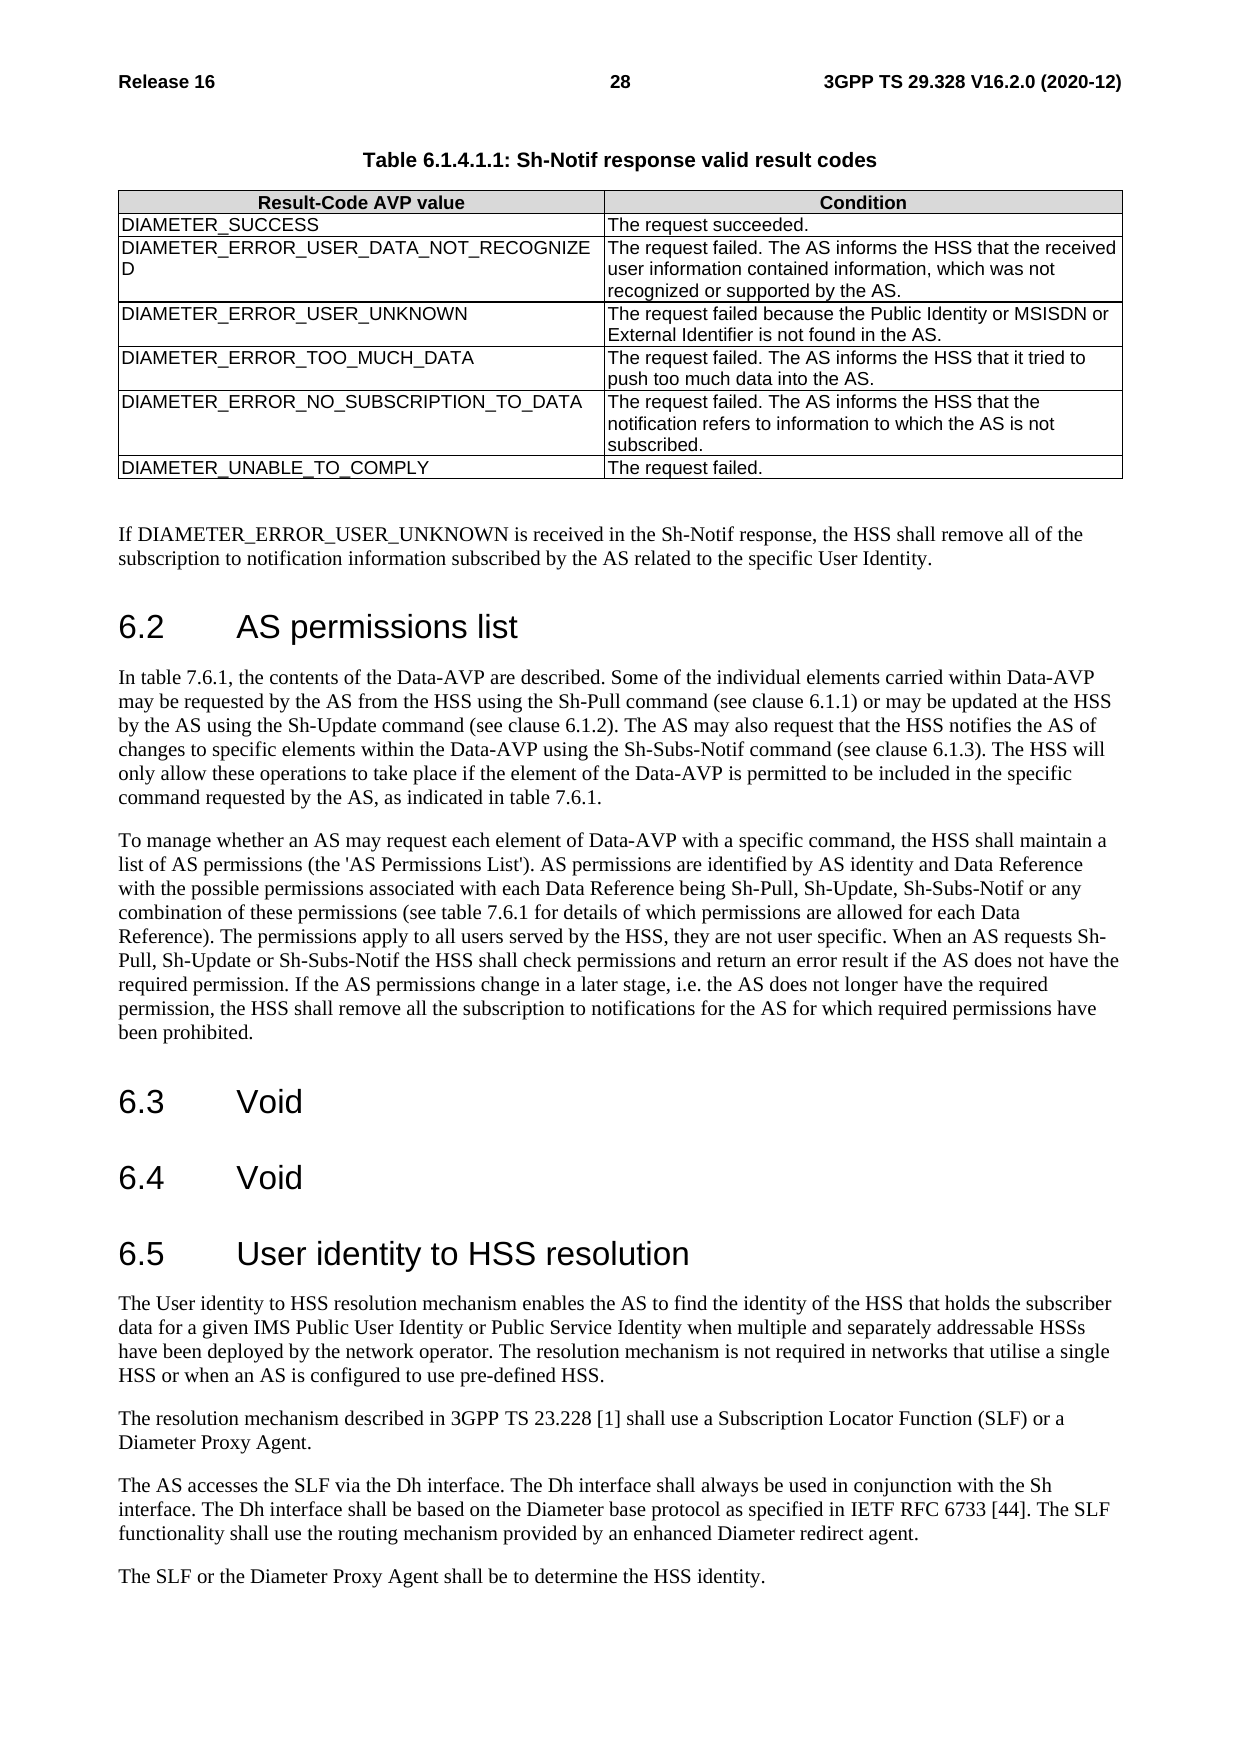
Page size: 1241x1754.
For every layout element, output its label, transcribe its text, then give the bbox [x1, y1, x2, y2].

text To manage whether an AS may request each element of Data-AVP with a specific command, the HSS shall maintain a list of AS permissions (the 'AS Permissions List'). AS permissions are identified by AS identity and Data Reference with the possible permissions associated with each Data Reference being Sh-Pull, Sh-Update, Sh-Subs-Notif or any combination of these permissions (see table 7.6.1 for details of which permissions are allowed for each Data Reference). The permissions apply to all users served by the HSS, they are not user specific. When an AS requests Sh-Pull, Sh-Update or Sh-Subs-Notif the HSS shall check permissions and return an error result if the AS does not have the required permission. If the AS permissions change in a later stage, i.e. the AS does not longer have the required permission, the HSS shall remove all the subscription to notifications for the AS for which required permissions have been prohibited. [118, 828, 1122, 1044]
subtitle 6.5 User identity to HSS resolution [118, 1234, 1122, 1272]
table_header Result-Code AVP value [119, 191, 604, 213]
table_cell DIAMETER_ERROR_USER_DATA_NOT_RECOGNIZED [119, 237, 604, 301]
table_cell The request failed. The AS informs the HSS that the notification refers to information to which the AS is not subscribed. [605, 391, 1122, 455]
table_header Condition [605, 191, 1122, 213]
text The SLF or the Diameter Proxy Agent shall be to determine the HSS identity. [118, 1564, 1122, 1588]
table_cell The request failed because the Public Identity or MSISDN or External Identifier is not found in the AS. [605, 303, 1122, 346]
table_cell The request failed. [605, 456, 1122, 478]
text In table 7.6.1, the contents of the Data-AVP are described. Some of the individual elements carried within Data-AVP may be requested by the AS from the HSS using the Sh-Pull command (see clause 6.1.1) or may be updated at the HSS by the AS using the Sh-Update command (see clause 6.1.2). The AS may also request that the HSS notifies the AS of changes to specific elements within the Data-AVP using the Sh-Subs-Notif command (see clause 6.1.3). The HSS will only allow these operations to take place if the element of the Data-AVP is permitted to be included in the specific command requested by the AS, as indicated in table 7.6.1. [118, 665, 1122, 809]
text The User identity to HSS resolution mechanism enables the AS to find the identity of the HSS that holds the subscriber data for a given IMS Public User Identity or Public Service Identity when multiple and separately addressable HSSs have been deployed by the network operator. The resolution mechanism is not required in networks that utilise a single HSS or when an AS is configured to use pre-defined HSS. [118, 1291, 1122, 1387]
table_cell The request failed. The AS informs the HSS that it tried to push too much data into the AS. [605, 347, 1122, 390]
subtitle 6.2 AS permissions list [118, 607, 1122, 646]
text If DIAMETER_ERROR_USER_UNKNOWN is received in the Sh-Notif response, the HSS shall remove all of the subscription to notification information subscribed by the AS related to the specific User Identity. [118, 522, 1122, 570]
table_cell The request succeeded. [605, 214, 1122, 236]
table_cell DIAMETER_ERROR_NO_SUBSCRIPTION_TO_DATA [119, 391, 604, 455]
text Table 6.1.4.1.1: Sh-Notif response valid result codes [118, 148, 1122, 172]
text The resolution mechanism described in 3GPP TS 23.228 [1] shall use a Subscription Locator Function (SLF) or a Diameter Proxy Agent. [118, 1406, 1122, 1454]
table_cell DIAMETER_ERROR_TOO_MUCH_DATA [119, 347, 604, 390]
subtitle 6.4 Void [118, 1158, 1122, 1196]
table_cell DIAMETER_ERROR_USER_UNKNOWN [119, 303, 604, 346]
text The AS accesses the SLF via the Dh interface. The Dh interface shall always be used in conjunction with the Sh interface. The Dh interface shall be based on the Diameter base protocol as specified in IETF RFC 6733 [44]. The SLF functionality shall use the routing mechanism provided by an enhanced Diameter redirect agent. [118, 1473, 1122, 1545]
subtitle 6.3 Void [118, 1082, 1122, 1120]
table_cell The request failed. The AS informs the HSS that the received user information contained information, which was not recognized or supported by the AS. [605, 237, 1122, 301]
table_cell DIAMETER_SUCCESS [119, 214, 604, 236]
table_cell DIAMETER_UNABLE_TO_COMPLY [119, 456, 604, 478]
